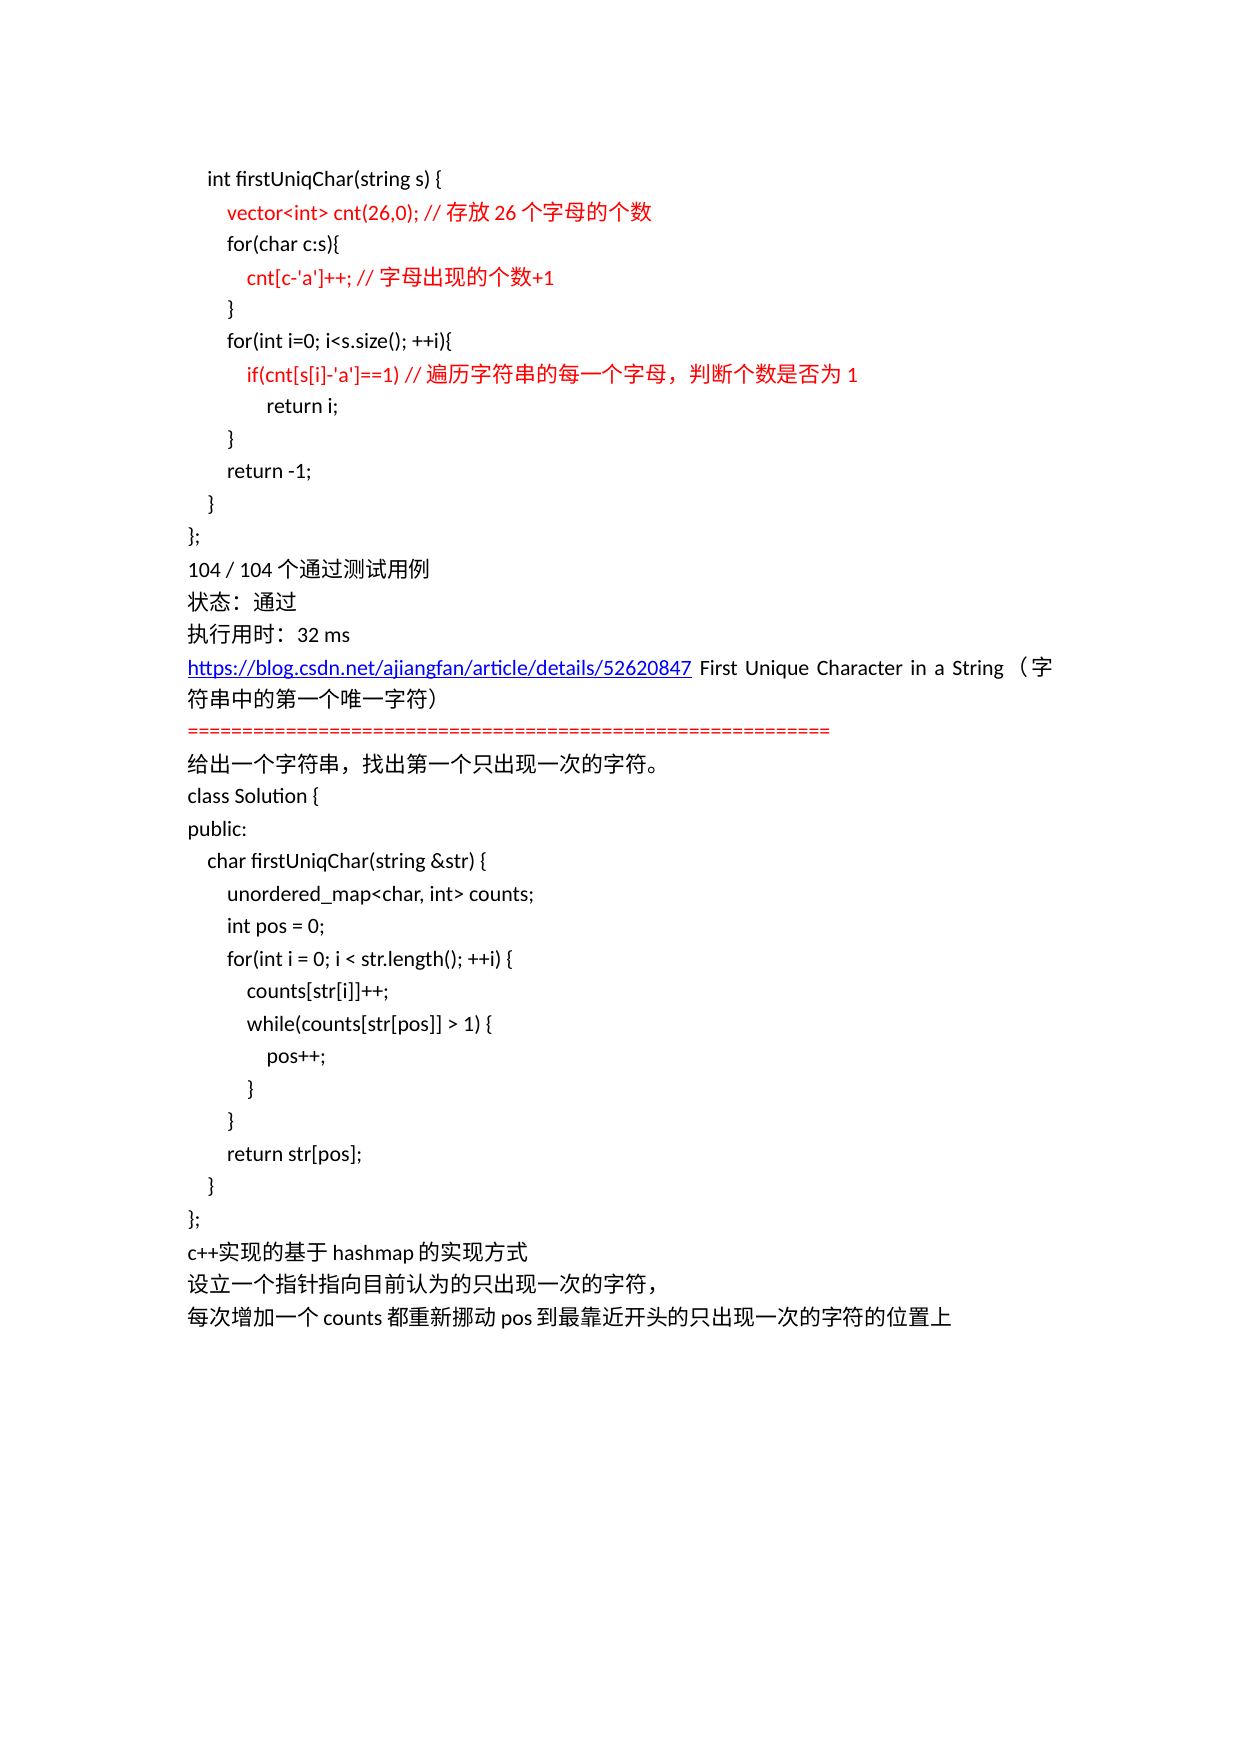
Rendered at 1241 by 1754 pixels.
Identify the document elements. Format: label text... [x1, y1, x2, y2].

text cnt[c-'a']++; // 字母出现的个数+1 [187, 259, 1053, 292]
text } [187, 1072, 1053, 1104]
text https://blog.csdn.net/ajiangfan/article/details/52620847 First Unique Character in a String（字符串中的第一个唯一字符） [187, 649, 1053, 714]
text pos++; [187, 1039, 1053, 1072]
text } [187, 487, 1053, 519]
text } [187, 422, 1053, 454]
text } [187, 292, 1053, 324]
text =========================================================== [187, 714, 1053, 747]
text return i; [187, 389, 1053, 422]
text if(cnt[s[i]-'a']==1) // 遍历字符串的每一个字母，判断个数是否为1 [187, 357, 1053, 389]
text } [187, 1169, 1053, 1202]
text 执行用时：32 ms [187, 617, 1053, 649]
text counts[str[i]]++; [187, 974, 1053, 1007]
text 给出一个字符串，找出第一个只出现一次的字符。 [187, 747, 1053, 779]
text char firstUniqChar(string &str) { [187, 844, 1053, 877]
text } [187, 1104, 1053, 1137]
text for(int i=0; i<s.size(); ++i){ [187, 324, 1053, 357]
text 104 / 104 个通过测试用例 [187, 552, 1053, 584]
text 状态：通过 [187, 584, 1053, 617]
text c++实现的基于hashmap的实现方式 [187, 1234, 1053, 1267]
text int pos = 0; [187, 909, 1053, 942]
text public: [187, 812, 1053, 844]
text return str[pos]; [187, 1137, 1053, 1169]
text return -1; [187, 454, 1053, 487]
text for(char c:s){ [187, 227, 1053, 259]
text vector<int> cnt(26,0); // 存放26个字母的个数 [187, 194, 1053, 227]
text 设立一个指针指向目前认为的只出现一次的字符， [187, 1267, 1053, 1299]
text }; [187, 519, 1053, 552]
text while(counts[str[pos]] > 1) { [187, 1007, 1053, 1039]
text unordered_map<char, int> counts; [187, 877, 1053, 909]
text class Solution { [187, 779, 1053, 812]
text 每次增加一个counts都重新挪动pos到最靠近开头的只出现一次的字符的位置上 [187, 1299, 1053, 1332]
text }; [187, 1202, 1053, 1234]
text for(int i = 0; i < str.length(); ++i) { [187, 942, 1053, 974]
text int firstUniqChar(string s) { [187, 162, 1053, 194]
